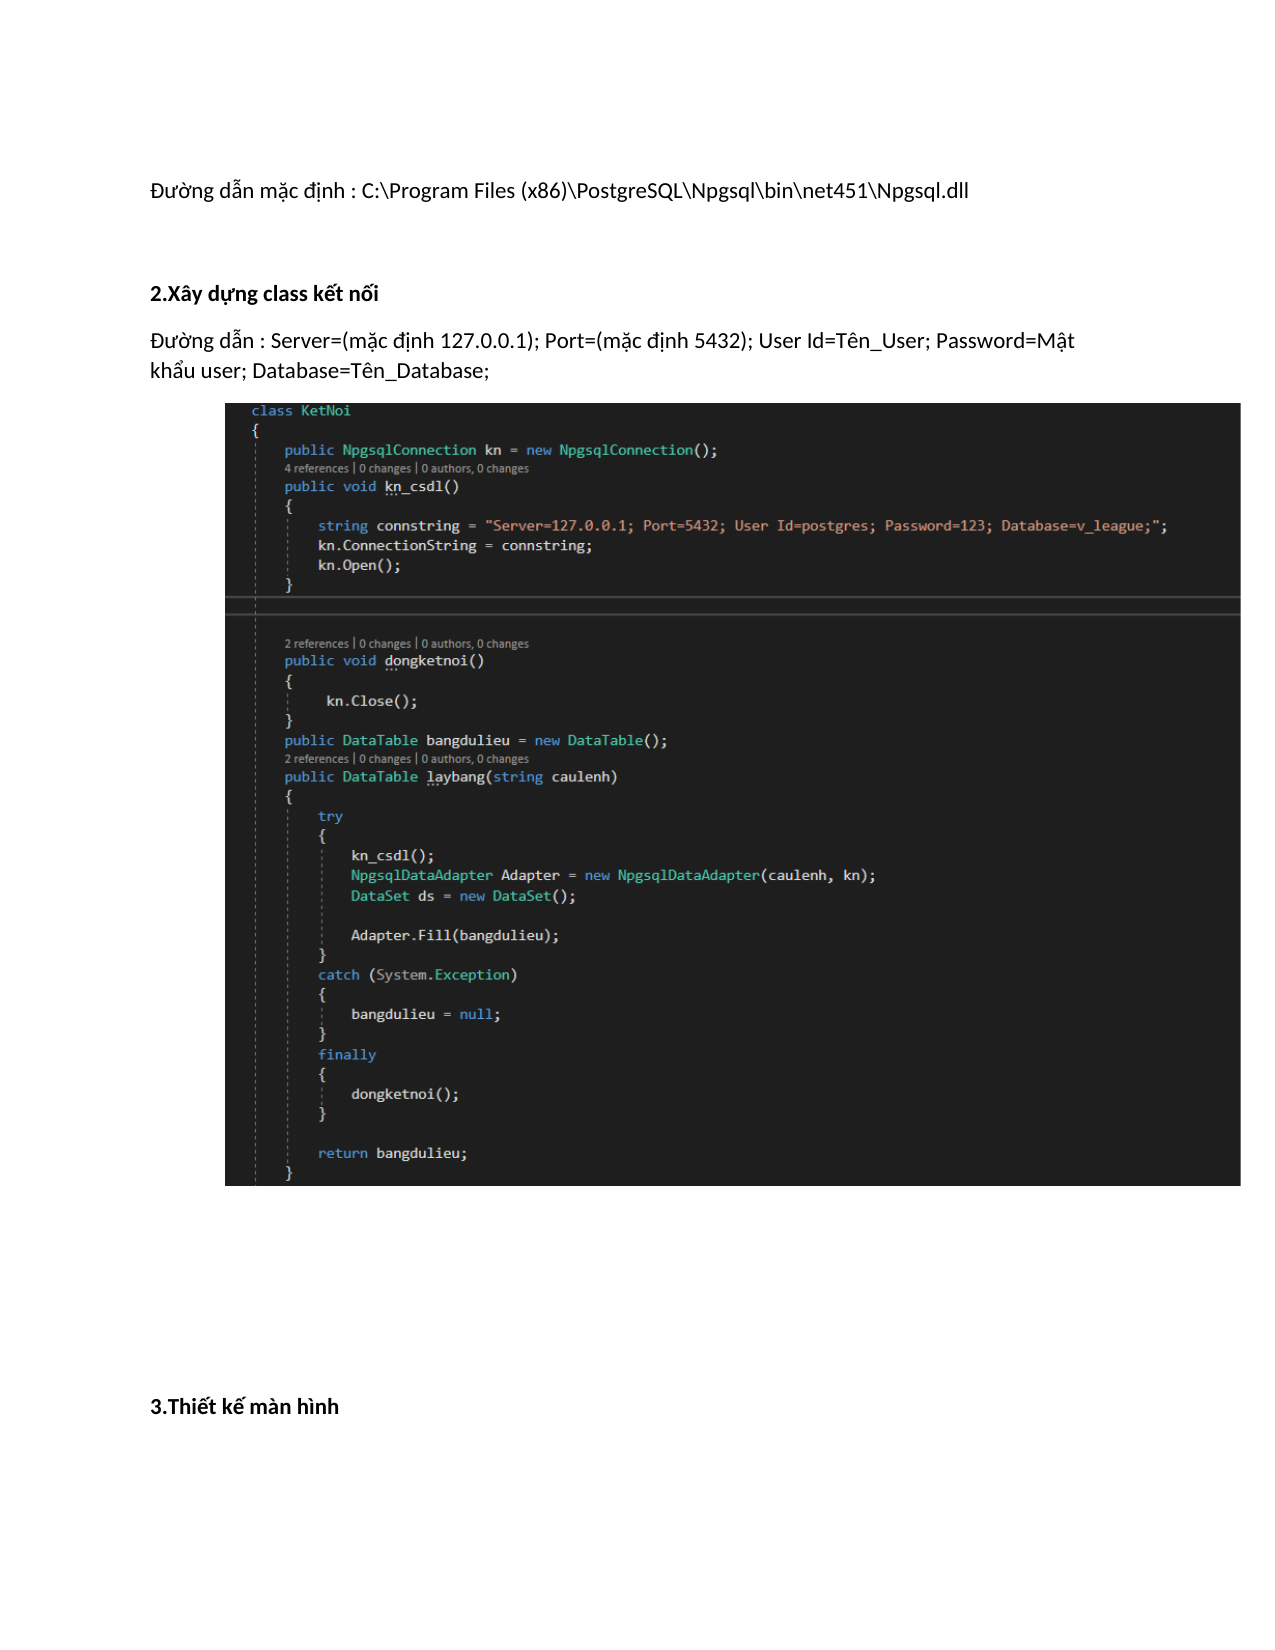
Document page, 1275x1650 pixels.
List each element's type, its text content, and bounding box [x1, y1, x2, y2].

text Đường dẫn mặc định : C:\Program Files (x86)\PostgreSQL\Npgsql\bin\net451\Npgsql.dll [150, 150, 1125, 211]
text 3.Thiết kế màn hình [150, 1392, 1125, 1420]
picture [225, 403, 1241, 1186]
text Đường dẫn : Server=(mặc định 127.0.0.1); Port=(mặc định 5432); User Id=Tên_User; Password=Mật khẩu user; Database=Tên_Database; [150, 326, 1125, 384]
text 2.Xây dựng class kết nối [150, 279, 1125, 307]
